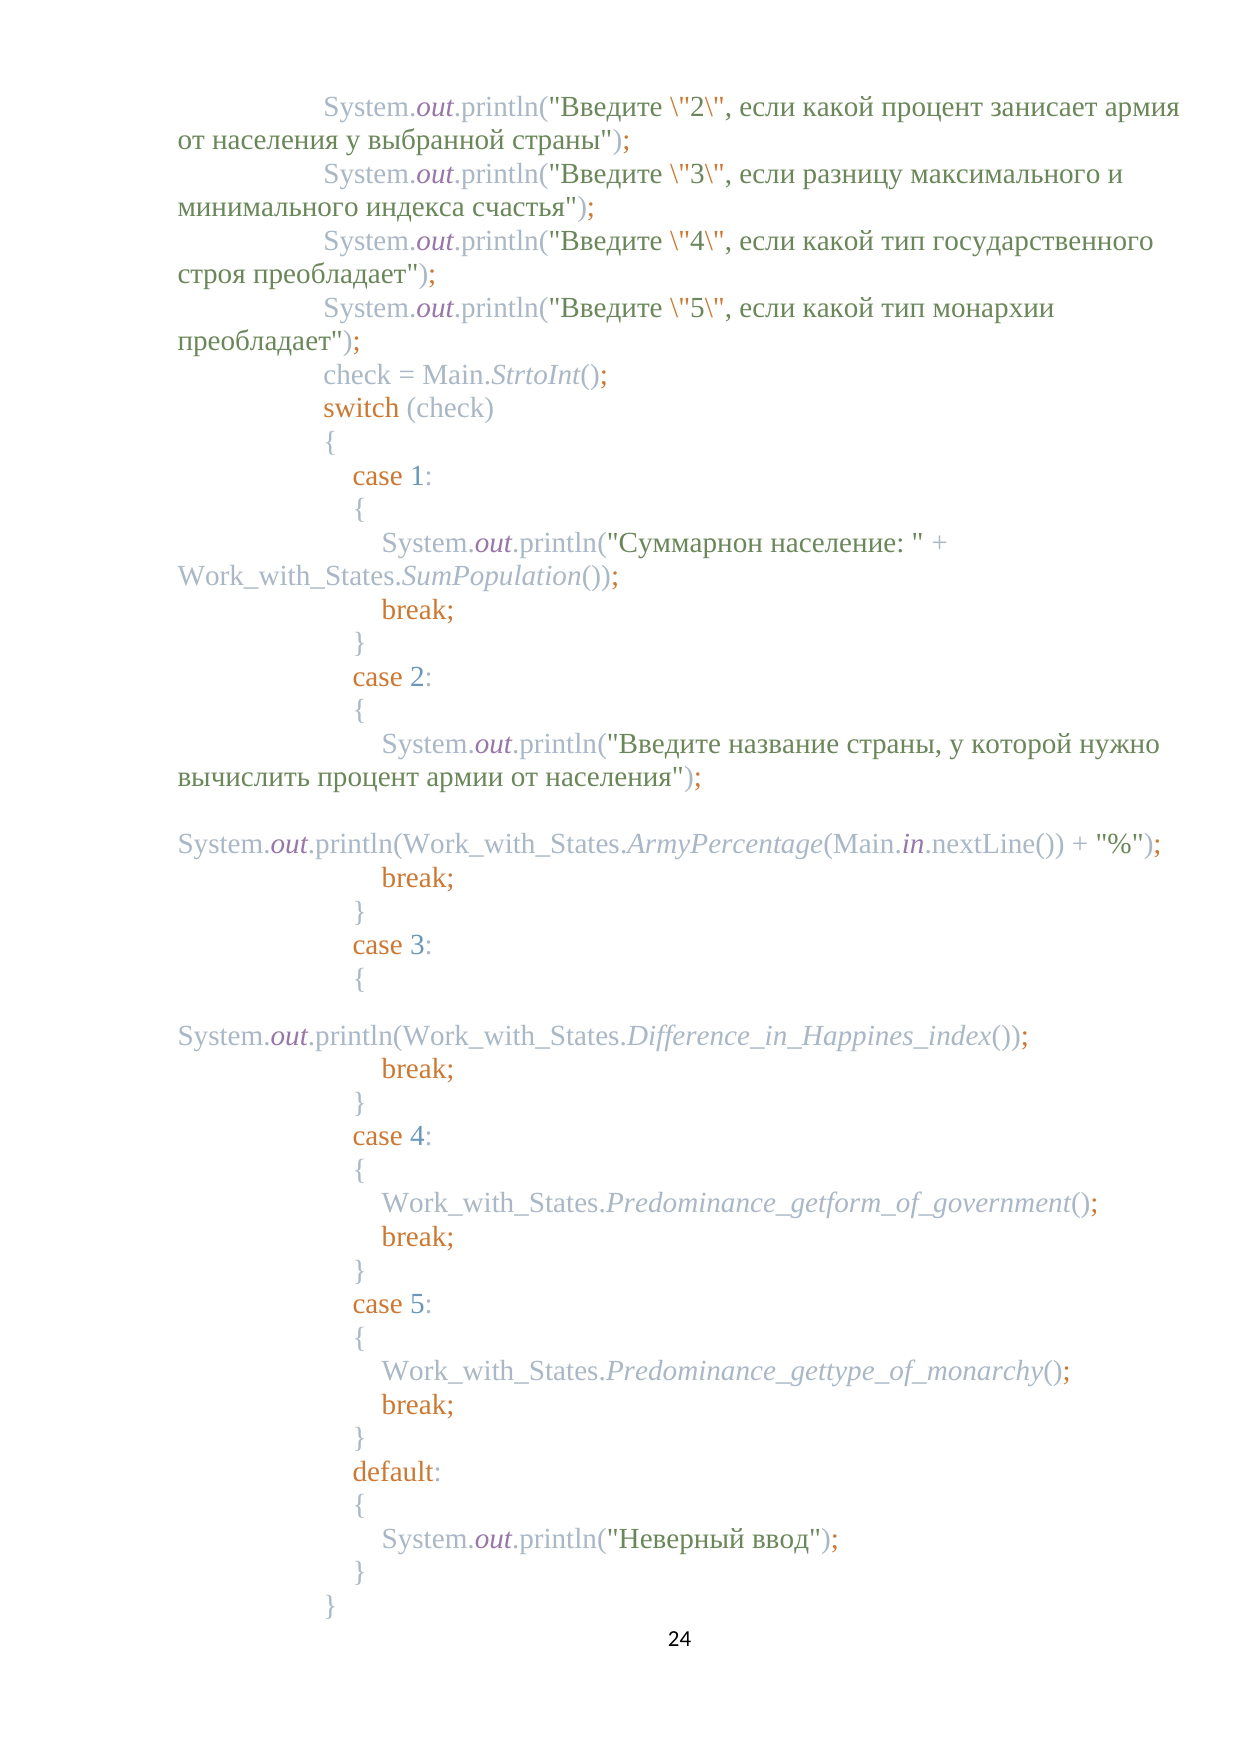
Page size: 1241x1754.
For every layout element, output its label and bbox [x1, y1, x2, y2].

text [177, 89, 1181, 1622]
